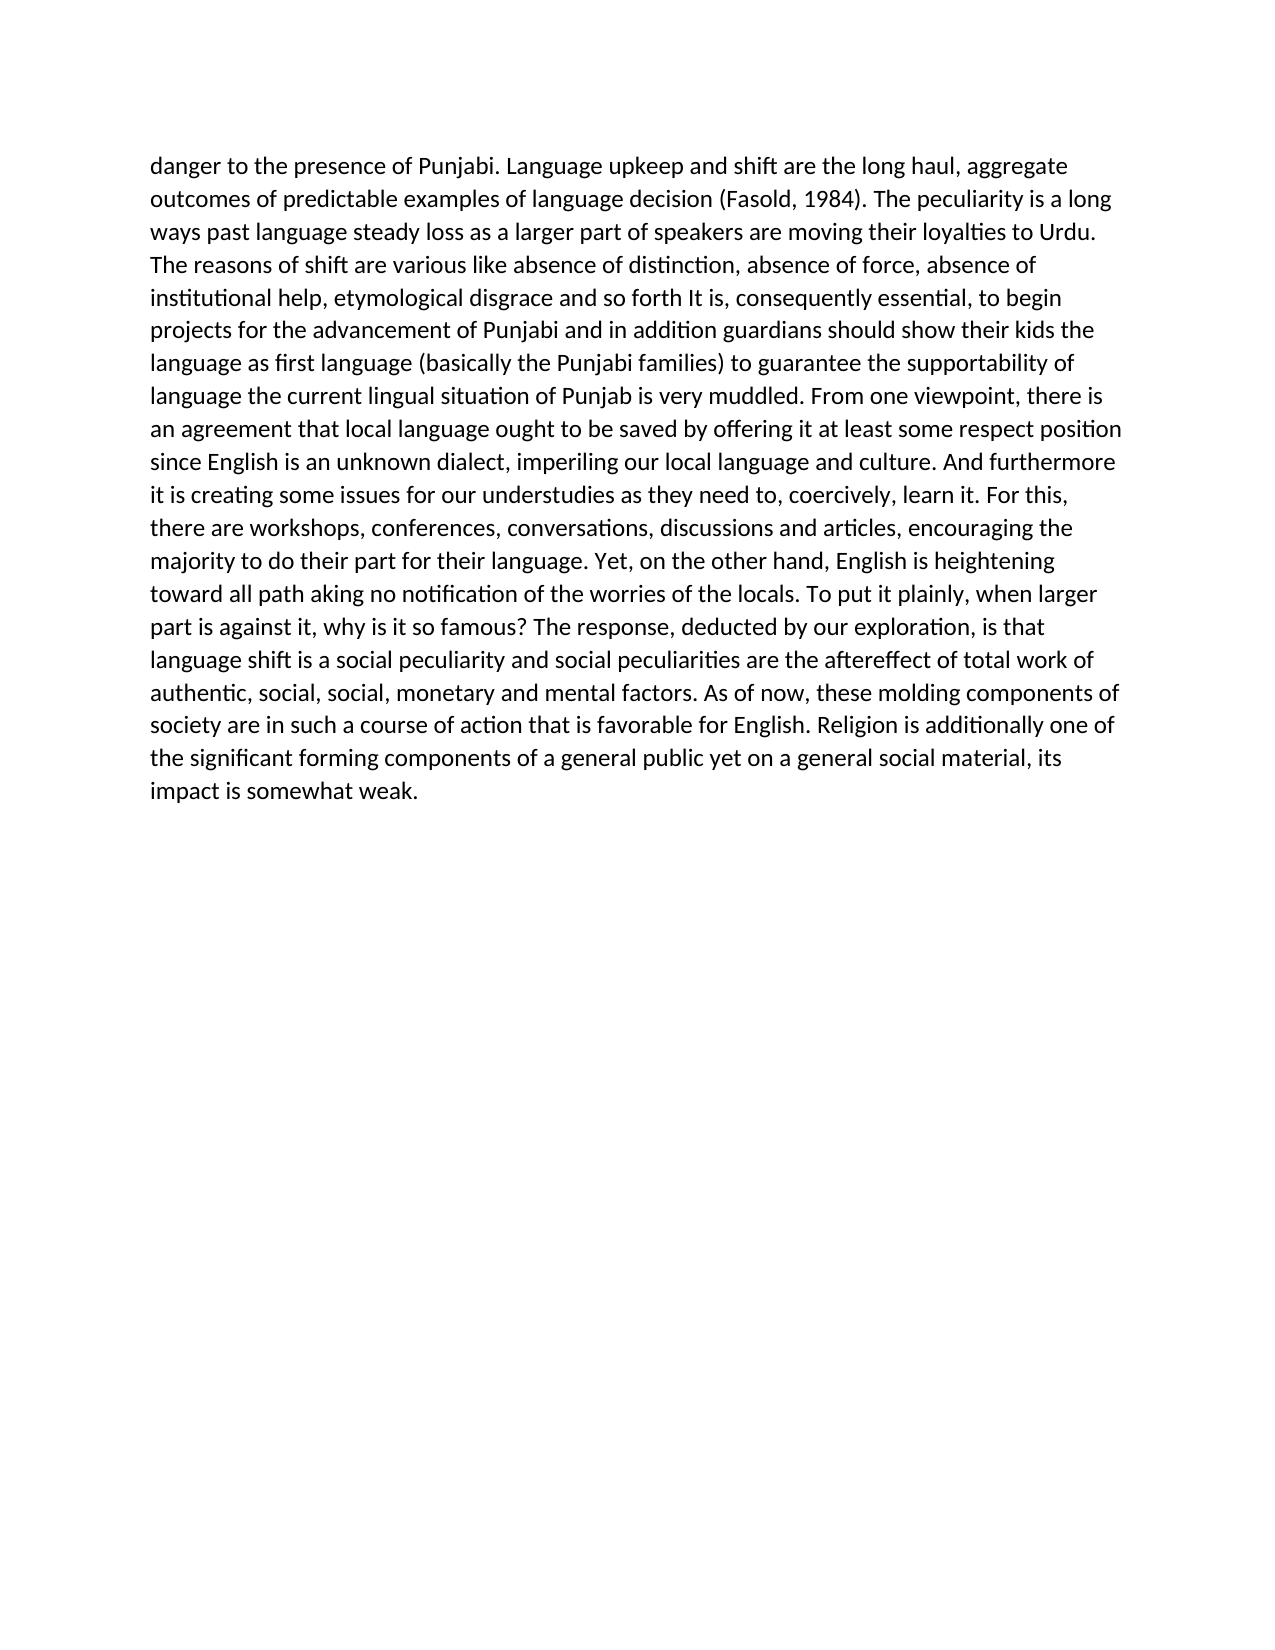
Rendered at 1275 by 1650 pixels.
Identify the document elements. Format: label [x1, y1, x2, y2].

text [150, 150, 1125, 806]
